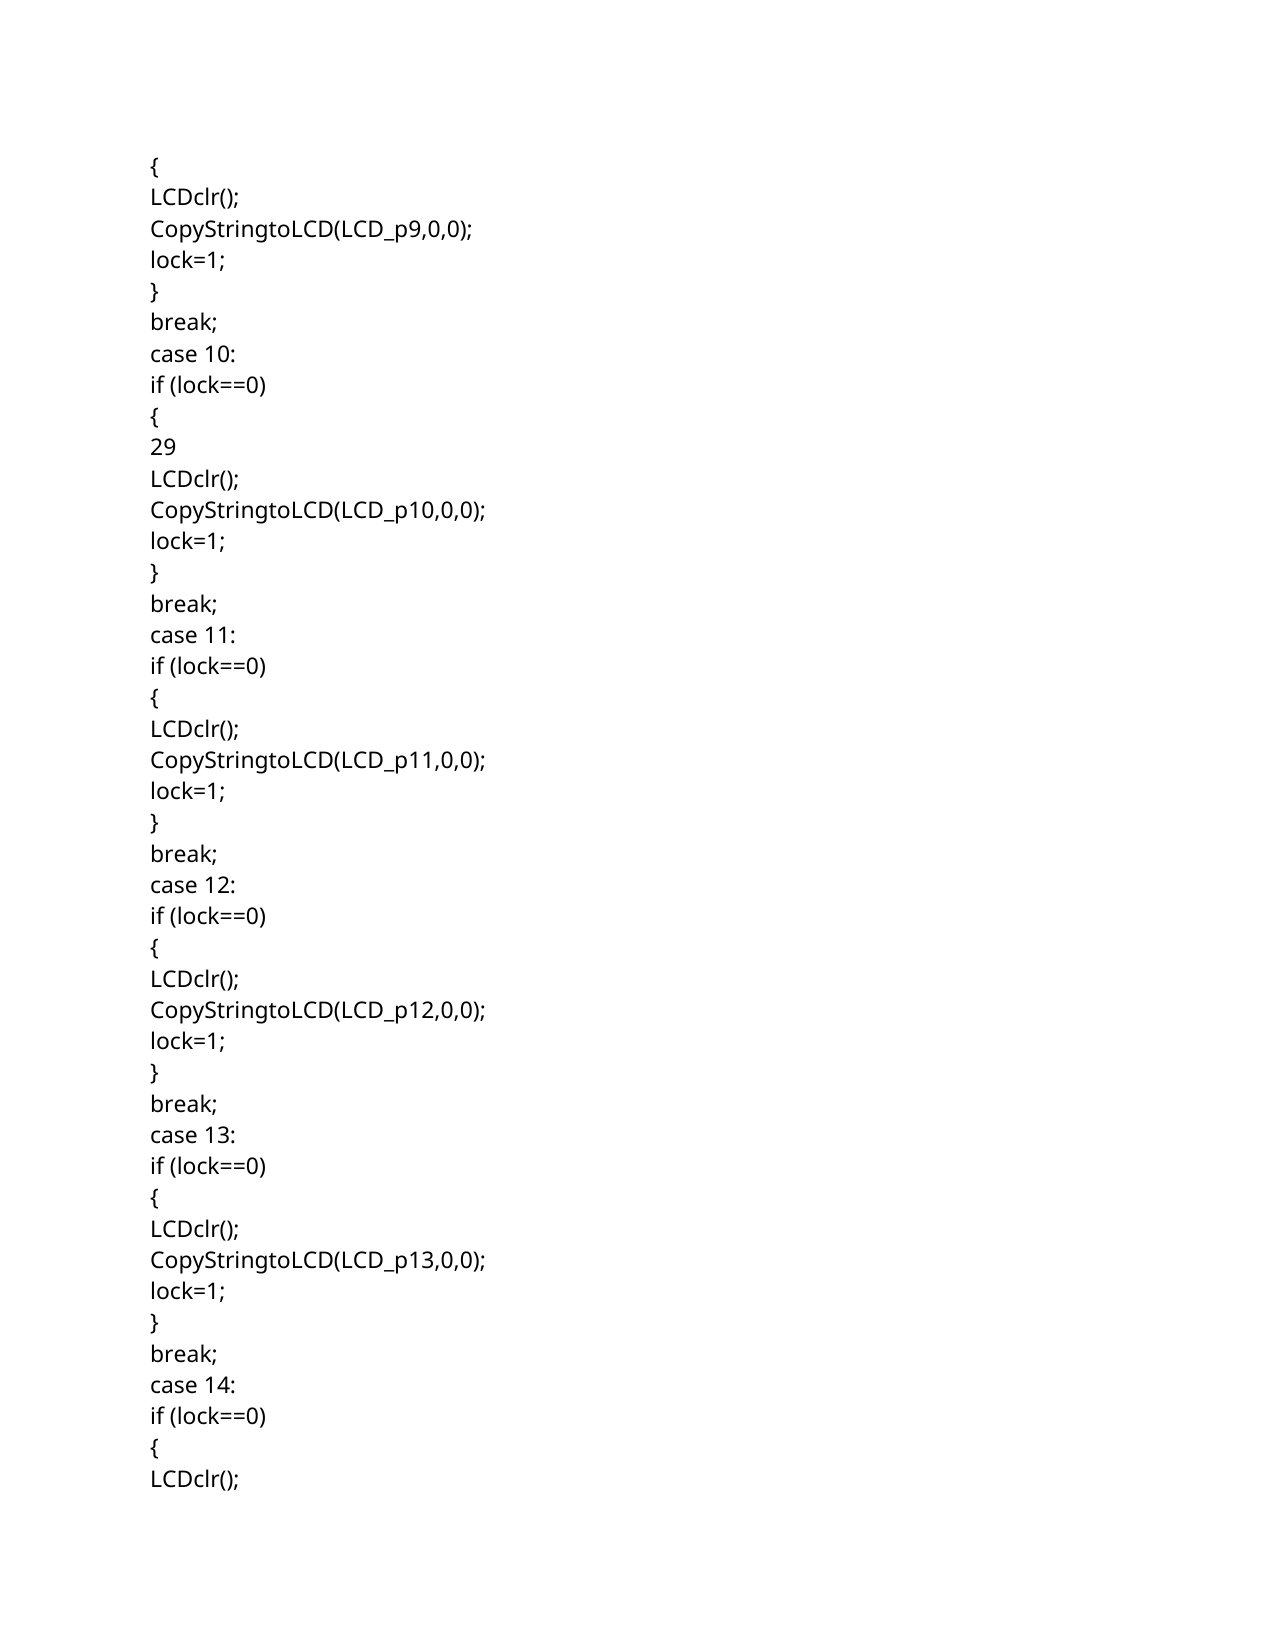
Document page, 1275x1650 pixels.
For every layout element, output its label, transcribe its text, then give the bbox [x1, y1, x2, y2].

text } [150, 1056, 1125, 1087]
text break; [150, 1087, 1125, 1119]
text break; [150, 587, 1125, 619]
text { [150, 931, 1125, 962]
text case 10: [150, 337, 1125, 369]
text CopyStringtoLCD(LCD_p11,0,0); [150, 744, 1125, 775]
text LCDclr(); [150, 181, 1125, 212]
text break; [150, 837, 1125, 869]
text CopyStringtoLCD(LCD_p12,0,0); [150, 994, 1125, 1025]
text if (lock==0) [150, 1150, 1125, 1181]
text if (lock==0) [150, 900, 1125, 931]
text break; [150, 306, 1125, 337]
text CopyStringtoLCD(LCD_p13,0,0); [150, 1244, 1125, 1275]
text lock=1; [150, 1025, 1125, 1056]
text if (lock==0) [150, 1400, 1125, 1431]
text LCDclr(); [150, 1462, 1125, 1494]
text { [150, 400, 1125, 431]
text { [150, 681, 1125, 712]
text LCDclr(); [150, 1212, 1125, 1244]
text CopyStringtoLCD(LCD_p10,0,0); [150, 494, 1125, 525]
text lock=1; [150, 1275, 1125, 1306]
text lock=1; [150, 525, 1125, 556]
text lock=1; [150, 775, 1125, 806]
text lock=1; [150, 244, 1125, 275]
text if (lock==0) [150, 369, 1125, 400]
text if (lock==0) [150, 650, 1125, 681]
text case 11: [150, 619, 1125, 650]
text { [150, 1181, 1125, 1212]
text break; [150, 1337, 1125, 1369]
text LCDclr(); [150, 462, 1125, 494]
text case 13: [150, 1119, 1125, 1150]
text } [150, 1306, 1125, 1337]
text CopyStringtoLCD(LCD_p9,0,0); [150, 212, 1125, 244]
text case 14: [150, 1369, 1125, 1400]
text } [150, 556, 1125, 587]
text LCDclr(); [150, 962, 1125, 994]
text { [150, 1431, 1125, 1462]
text } [150, 806, 1125, 837]
text } [150, 275, 1125, 306]
text LCDclr(); [150, 712, 1125, 744]
text 29 [150, 431, 1125, 462]
text { [150, 150, 1125, 181]
text case 12: [150, 869, 1125, 900]
